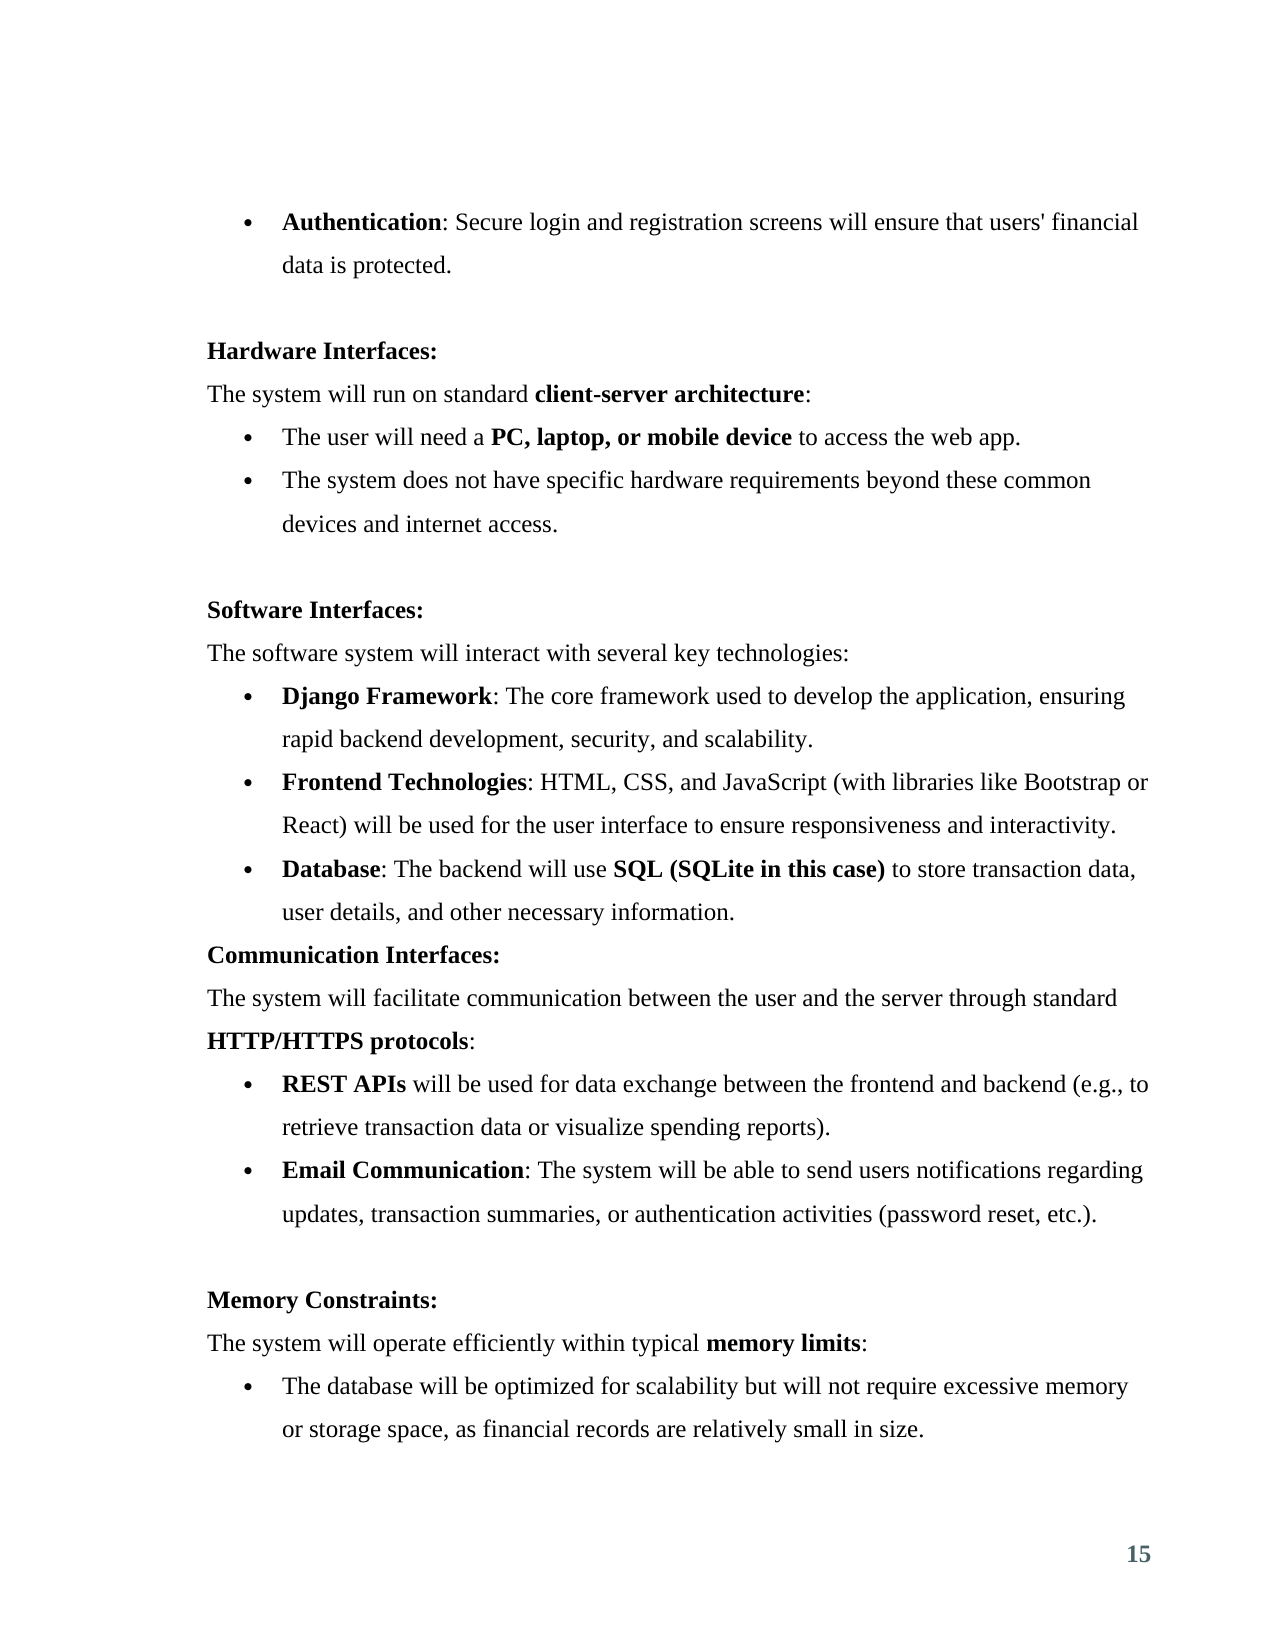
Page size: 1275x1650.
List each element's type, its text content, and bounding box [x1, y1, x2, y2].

text The system will run on standard client-server architecture: [207, 379, 1151, 408]
list The user will need a PC, laptop, or mobile device to access the web app. [244, 422, 1151, 451]
list REST APIs will be used for data exchange between the frontend and backend (e.g., to retrieve transaction data or visualize spending reports). [244, 1069, 1151, 1141]
list Authentication: Secure login and registration screens will ensure that users' financial data is protected. [244, 207, 1151, 279]
text Communication Interfaces: [207, 940, 1151, 969]
text The software system will interact with several key technologies: [207, 638, 1151, 667]
text Hardware Interfaces: [207, 336, 1151, 365]
list The database will be optimized for scalability but will not require excessive memory or storage space, as financial records are relatively small in size. [244, 1371, 1151, 1443]
list Email Communication: The system will be able to send users notifications regarding updates, transaction summaries, or authentication activities (password reset, etc.). [244, 1156, 1151, 1227]
list The system does not have specific hardware requirements beyond these common devices and internet access. [244, 466, 1151, 537]
text Memory Constraints: [207, 1285, 1151, 1314]
list Database: The backend will use SQL (SQLite in this case) to store transaction data, user details, and other necessary information. [244, 854, 1151, 926]
text Software Interfaces: [207, 595, 1151, 624]
list Django Framework: The core framework used to develop the application, ensuring rapid backend development, security, and scalability. [244, 681, 1151, 753]
text The system will facilitate communication between the user and the server through standard HTTP/HTTPS protocols: [207, 983, 1151, 1055]
text The system will operate efficiently within typical memory limits: [207, 1328, 1151, 1357]
list Frontend Technologies: HTML, CSS, and JavaScript (with libraries like Bootstrap or React) will be used for the user interface to ensure responsiveness and interactivity. [244, 767, 1151, 839]
